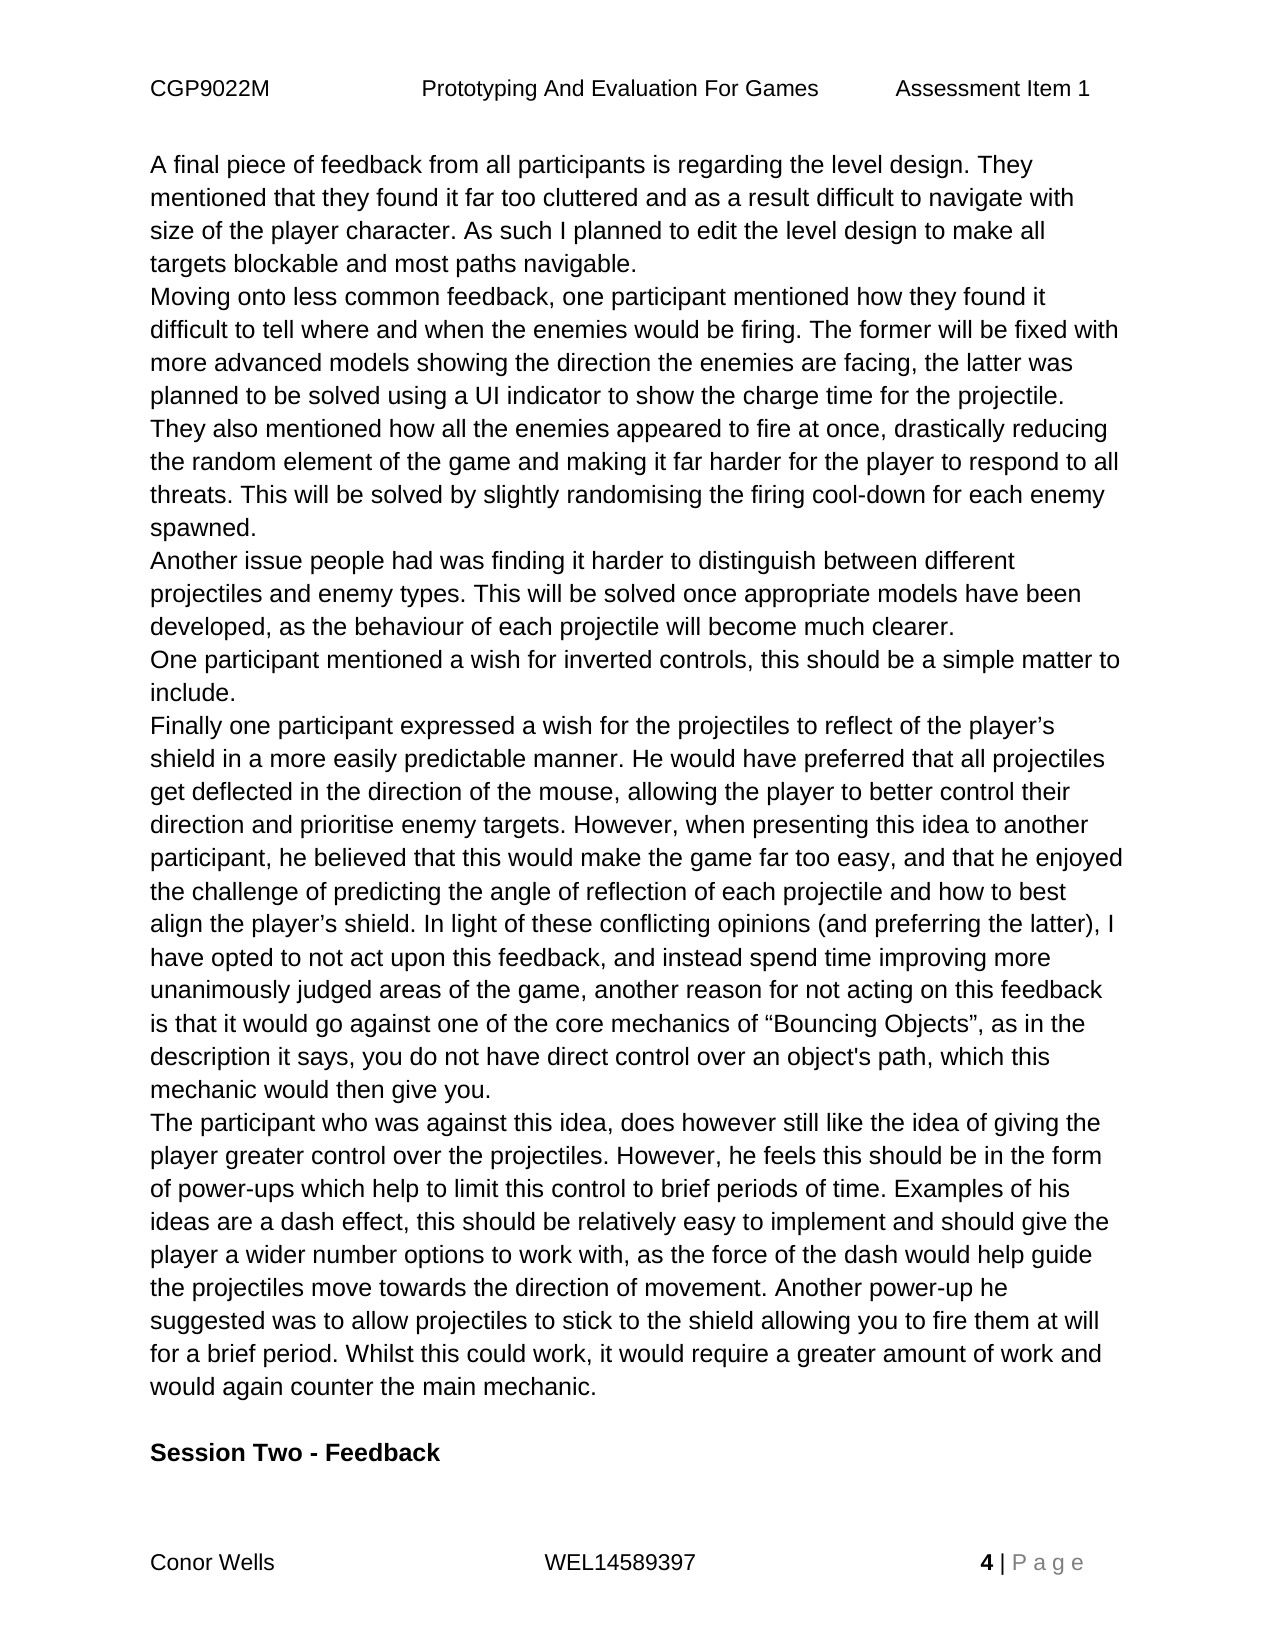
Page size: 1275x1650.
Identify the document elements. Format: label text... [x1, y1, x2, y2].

text A final piece of feedback from all participants is regarding the level design. They mentioned that they found it far too cluttered and as a result difficult to navigate with size of the player character. As such I planned to edit the level design to make all targets blockable and most paths navigable. [150, 150, 1125, 278]
text Another issue people had was finding it harder to distinguish between different projectiles and enemy types. This will be solved once appropriate models have been developed, as the behaviour of each projectile will become much clearer. [150, 546, 1125, 641]
text Finally one participant expressed a wish for the projectiles to reflect of the player’s shield in a more easily predictable manner. He would have preferred that all projectiles get deflected in the direction of the mouse, allowing the player to better control their direction and prioritise enemy targets. However, when presenting this idea to another participant, he believed that this would make the game far too easy, and that he enjoyed the challenge of predicting the angle of reflection of each projectile and how to best align the player’s shield. In light of these conflicting opinions (and preferring the latter), I have opted to not act upon this feedback, and instead spend time improving more unanimously judged areas of the game, another reason for not acting on this feedback is that it would go against one of the core mechanics of “Bouncing Objects”, as in the description it says, you do not have direct control over an object's path, which this mechanic would then give you. [150, 711, 1125, 1103]
text Session Two - Feedback [150, 1438, 1125, 1467]
text They also mentioned how all the enemies appeared to fire at once, drastically reducing the random element of the game and making it far harder for the player to respond to all threats. This will be solved by slightly randomising the firing cool-down for each enemy spawned. [150, 414, 1125, 542]
text One participant mentioned a wish for inverted controls, this should be a simple matter to include. [150, 645, 1125, 707]
text Moving onto less common feedback, one participant mentioned how they found it difficult to tell where and when the enemies would be firing. The former will be fixed with more advanced models showing the direction the enemies are facing, the latter was planned to be solved using a UI indicator to show the charge time for the projectile. [150, 282, 1125, 410]
text The participant who was against this idea, does however still like the idea of giving the player greater control over the projectiles. However, he feels this should be in the form of power-ups which help to limit this control to brief periods of time. Examples of his ideas are a dash effect, this should be relatively easy to implement and should give the player a wider number options to work with, as the force of the dash would help guide the projectiles move towards the direction of movement. Another power-up he suggested was to allow projectiles to stick to the shield allowing you to fire them at will for a brief period. Whilst this could work, it would require a greater amount of work and would again counter the main mechanic. [150, 1108, 1125, 1401]
